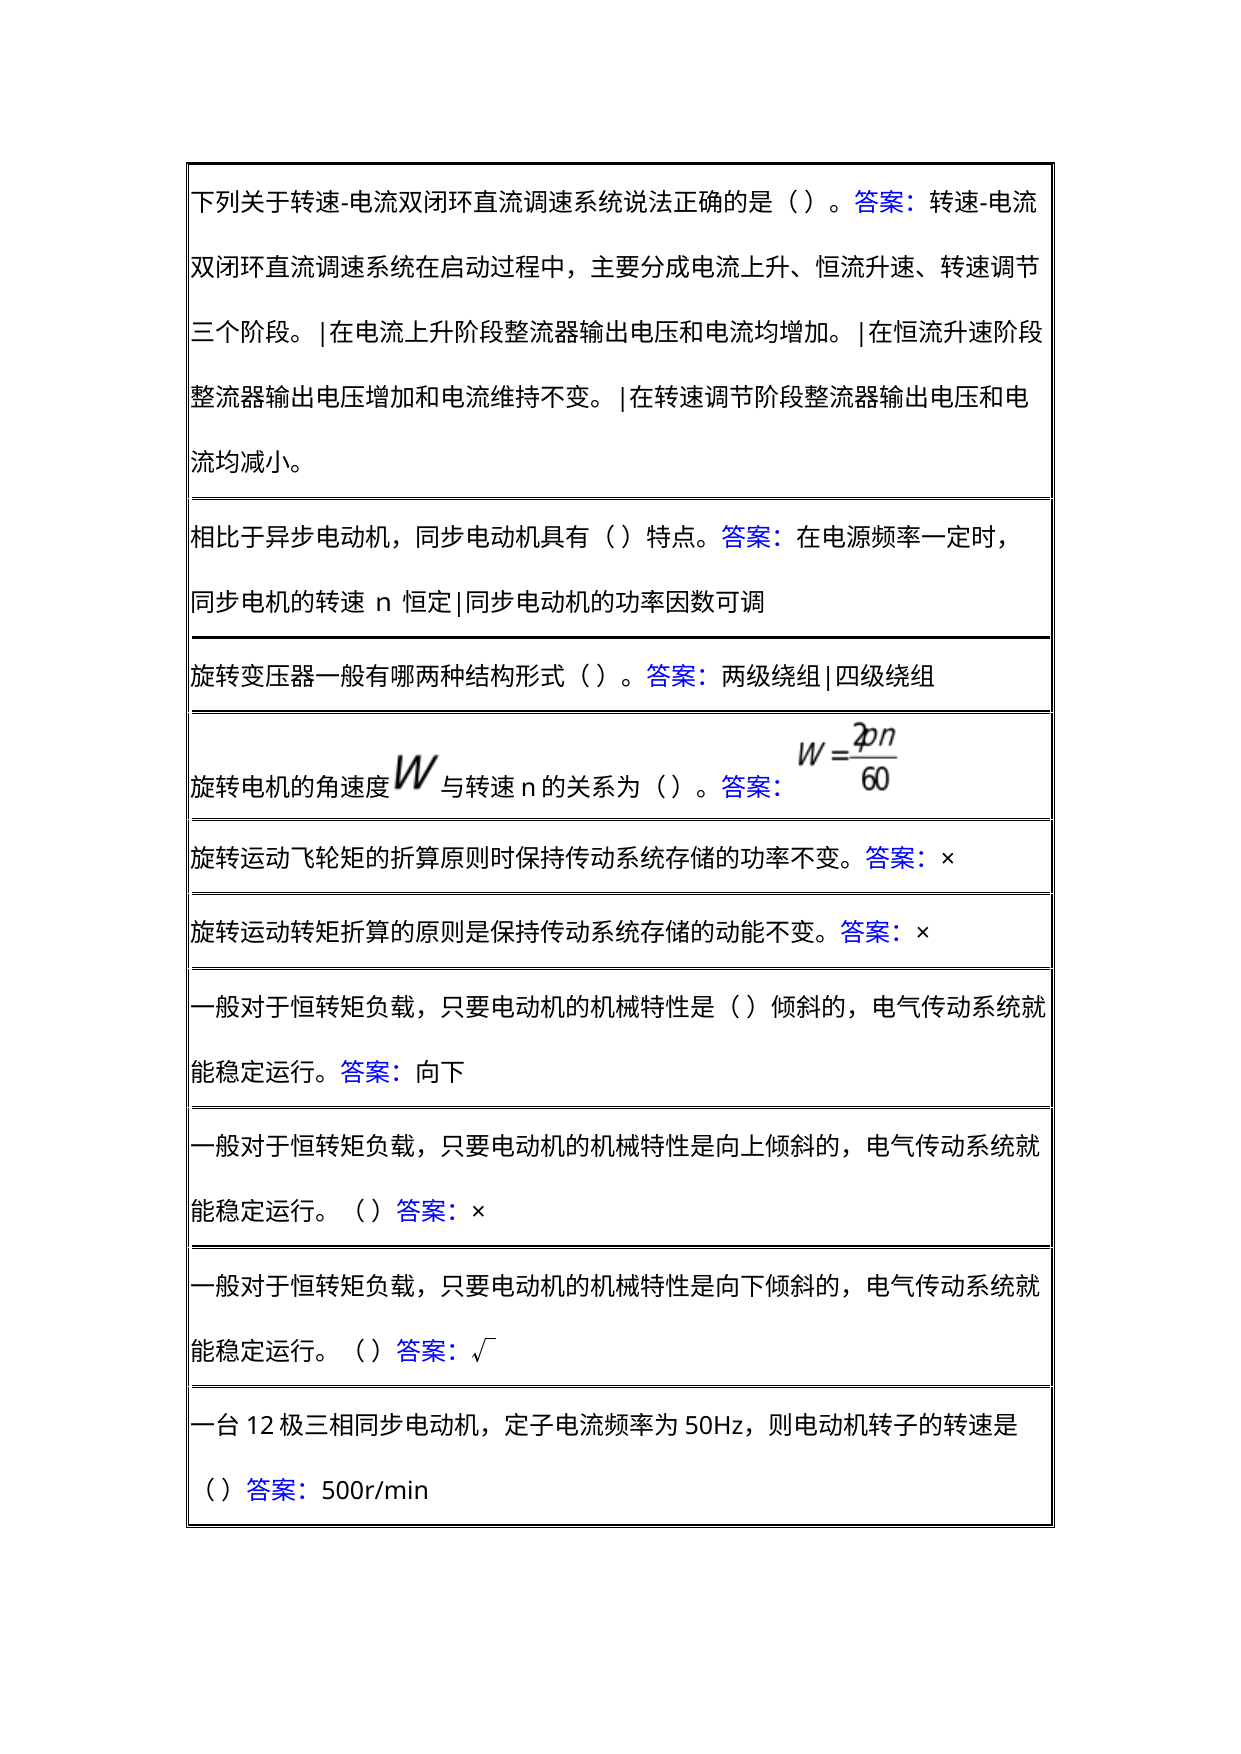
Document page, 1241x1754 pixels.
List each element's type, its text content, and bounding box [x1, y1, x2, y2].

picture [796, 716, 902, 797]
table_cell 一台12极三相同步电动机，定子电流频率为50Hz，则电动机转子的转速是（ ）答案：500r/min [188, 1385, 1053, 1524]
table_cell 旋转运动飞轮矩的折算原则时保持传动系统存储的功率不变。答案：× [189, 818, 1052, 892]
picture [390, 748, 441, 797]
table_cell 一般对于恒转矩负载，只要电动机的机械特性是向上倾斜的，电气传动系统就能稳定运行。（ ）答案：× [188, 1106, 1053, 1245]
table_cell 下列关于转速-电流双闭环直流调速系统说法正确的是（ ）。答案：转速-电流双闭环直流调速系统在启动过程中，主要分成电流上升、恒流升速、转速调节三个阶段。|在电流上升阶段整流器输出电压和电流均增加。|在恒流升速阶段整流器输出电压增加和电流维持不变。|在转速调节阶段整流器输出电压和电流均减小。 [189, 165, 1051, 496]
table_cell 旋转电机的角速度与转速n的关系为（ ）。答案： [189, 710, 1052, 817]
table_cell 一般对于恒转矩负载，只要电动机的机械特性是（ ）倾斜的，电气传动系统就能稳定运行。答案：向下 [189, 966, 1052, 1106]
table_cell 相比于异步电动机，同步电动机具有（ ）特点。答案：在电源频率一定时， 同步电机的转速 ｎ 恒定|同步电动机的功率因数可调 [189, 496, 1052, 636]
table_cell 旋转运动转矩折算的原则是保持传动系统存储的动能不变。答案：× [188, 892, 1053, 966]
table_cell 一般对于恒转矩负载，只要电动机的机械特性是向下倾斜的，电气传动系统就能稳定运行。（ ）答案：√ [189, 1245, 1052, 1385]
table_cell 旋转变压器一般有哪两种结构形式（ ）。答案：两级绕组|四级绕组 [189, 636, 1051, 710]
